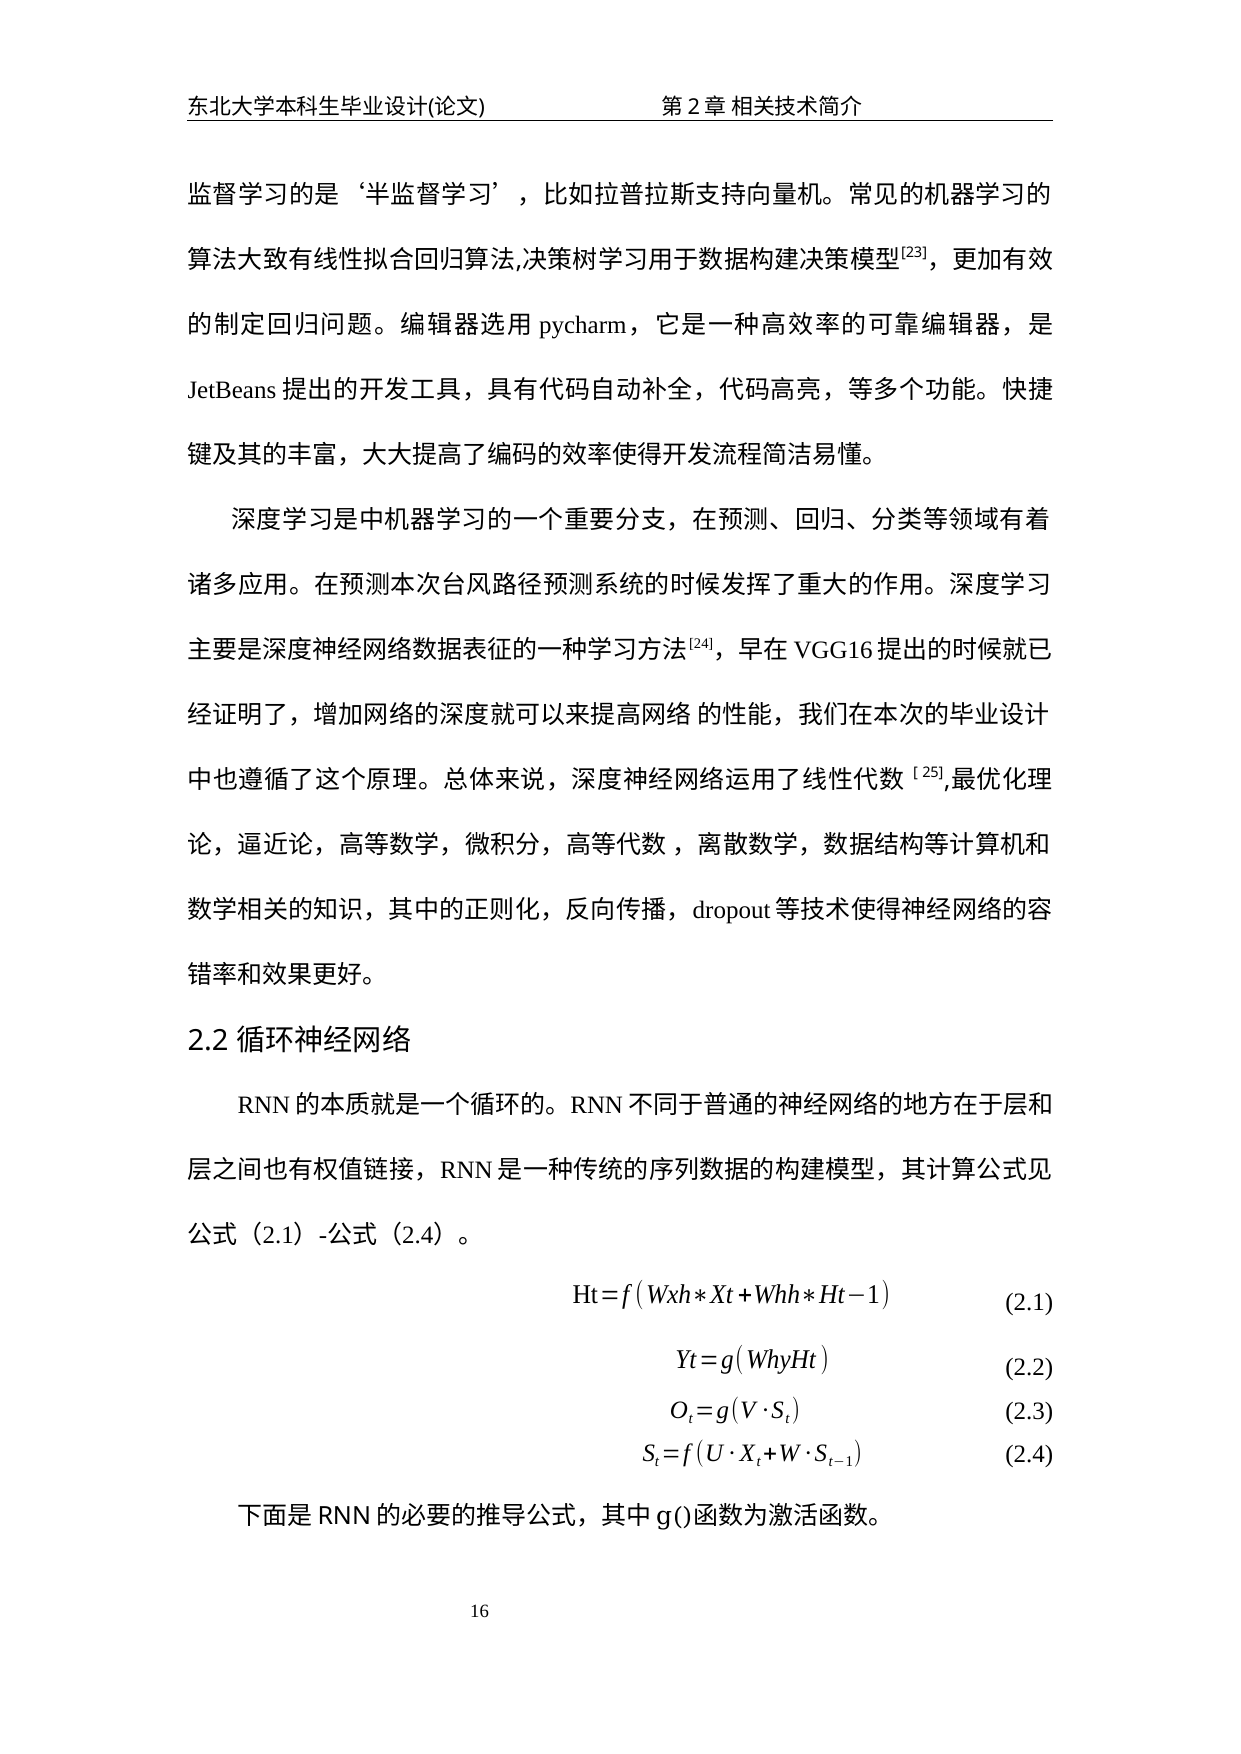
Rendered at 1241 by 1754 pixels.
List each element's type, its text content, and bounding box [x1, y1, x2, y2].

text (2.4) [187, 1438, 1053, 1470]
text 下面是RNN的必要的推导公式，其中g()函数为激活函数。 [187, 1481, 1053, 1546]
text RNN的本质就是一个循环的。RNN不同于普通的神经网络的地方在于层和层之间也有权值链接，RNN是一种传统的序列数据的构建模型，其计算公式见公式（2.1）-公式（2.4）。 [187, 1070, 1053, 1265]
text (2.2) [187, 1330, 1053, 1395]
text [187, 160, 1053, 485]
text (2.3) [187, 1395, 1053, 1427]
text 2.2 循环神经网络 [187, 1005, 1053, 1070]
text (2.1) [187, 1265, 1053, 1330]
text 深度学习是中机器学习的一个重要分支，在预测、回归、分类等领域有着诸多应用。在预测本次台风路径预测系统的时候发挥了重大的作用。深度学习主要是深度神经网络数据表征的一种学习方法[24]，早在VGG16提出的时候就已经证明了，增加网络的深度就可以来提高网络 的性能，我们在本次的毕业设计中也遵循了这个原理。总体来说，深度神经网络运用了线性代数 [ 25],最优化理论，逼近论，高等数学，微积分，高等代数 ，离散数学，数据结构等计算机和数学相关的知识，其中的正则化，反向传播，dropout等技术使得神经网络的容错率和效果更好。 [187, 485, 1053, 1005]
